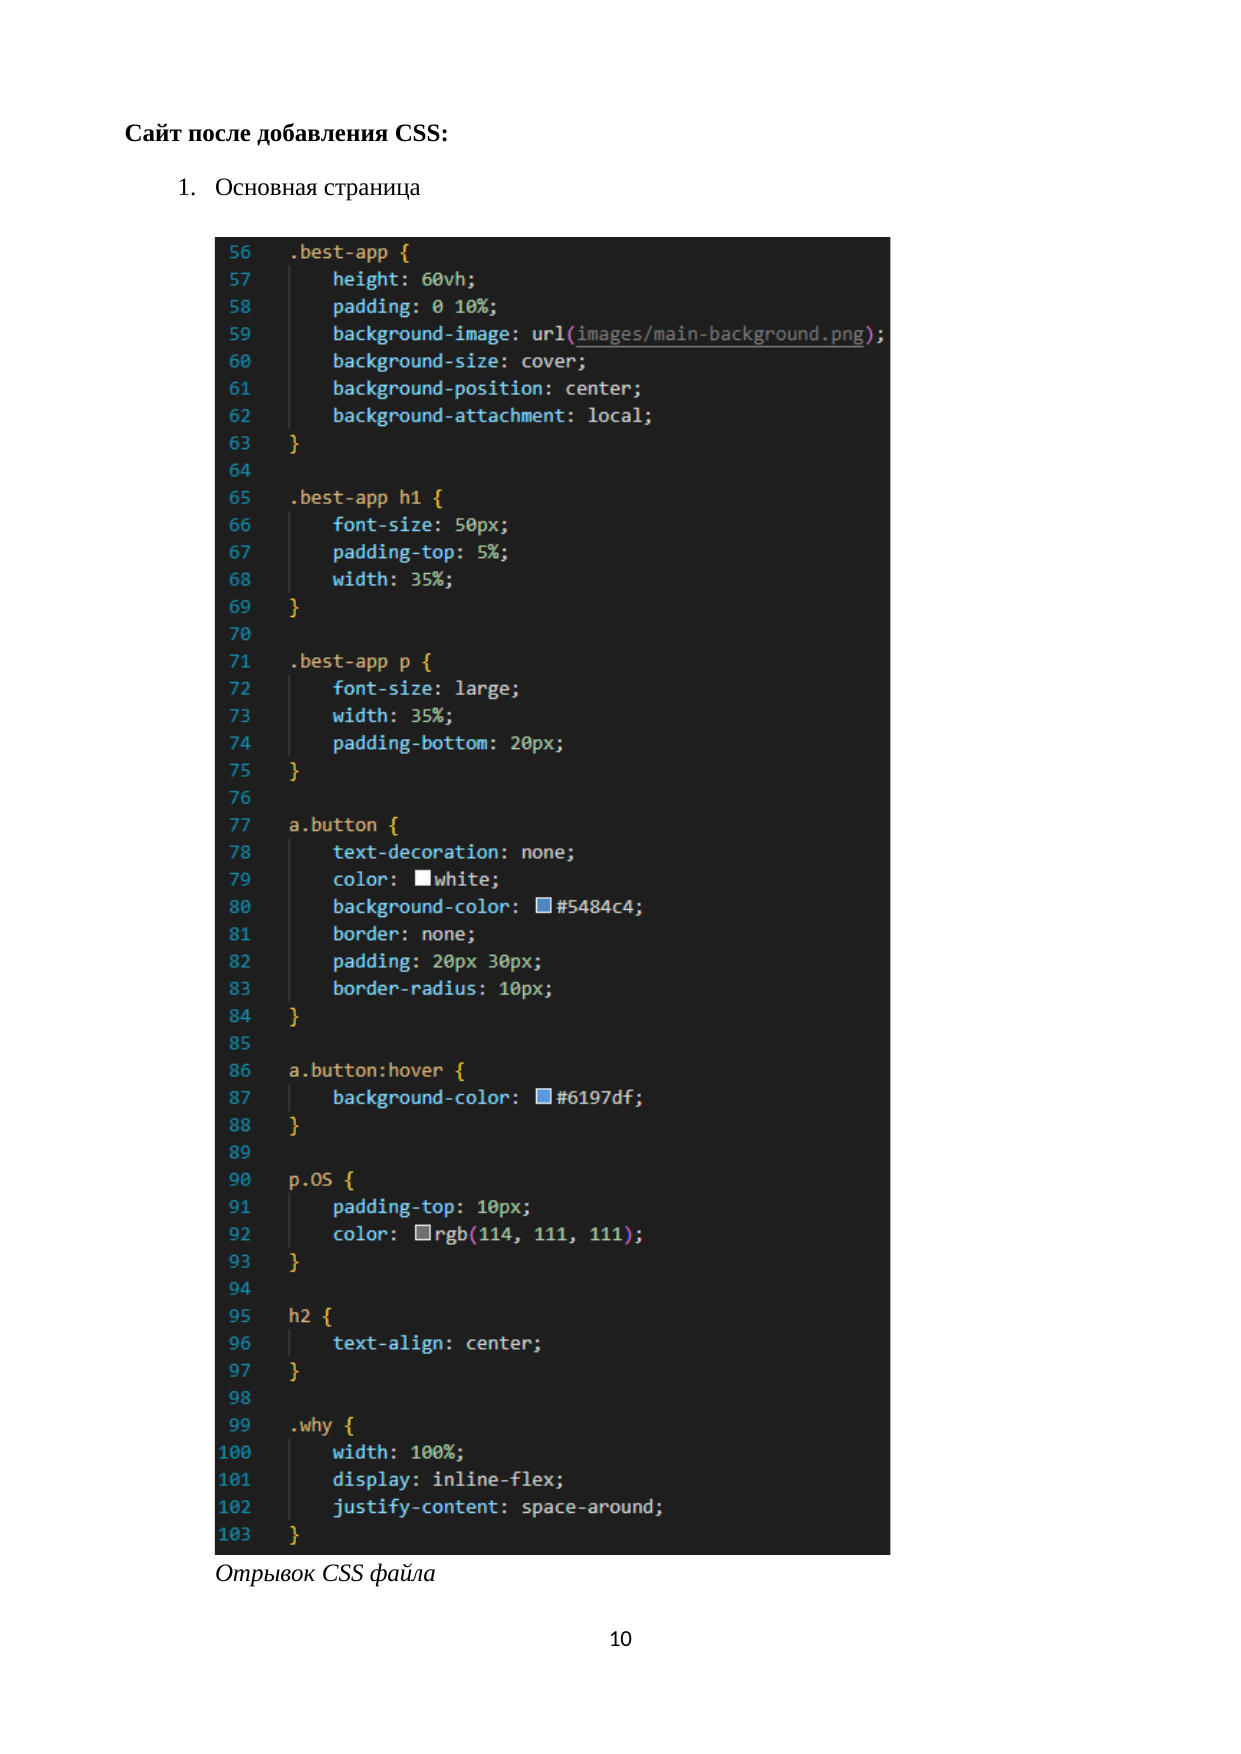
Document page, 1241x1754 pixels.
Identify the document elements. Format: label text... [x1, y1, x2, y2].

text Сайт после добавления CSS: [118, 118, 1152, 147]
list Основная страница [177, 172, 1152, 201]
list Отрывок CSS файла [215, 1558, 1152, 1587]
picture [214, 237, 891, 1555]
